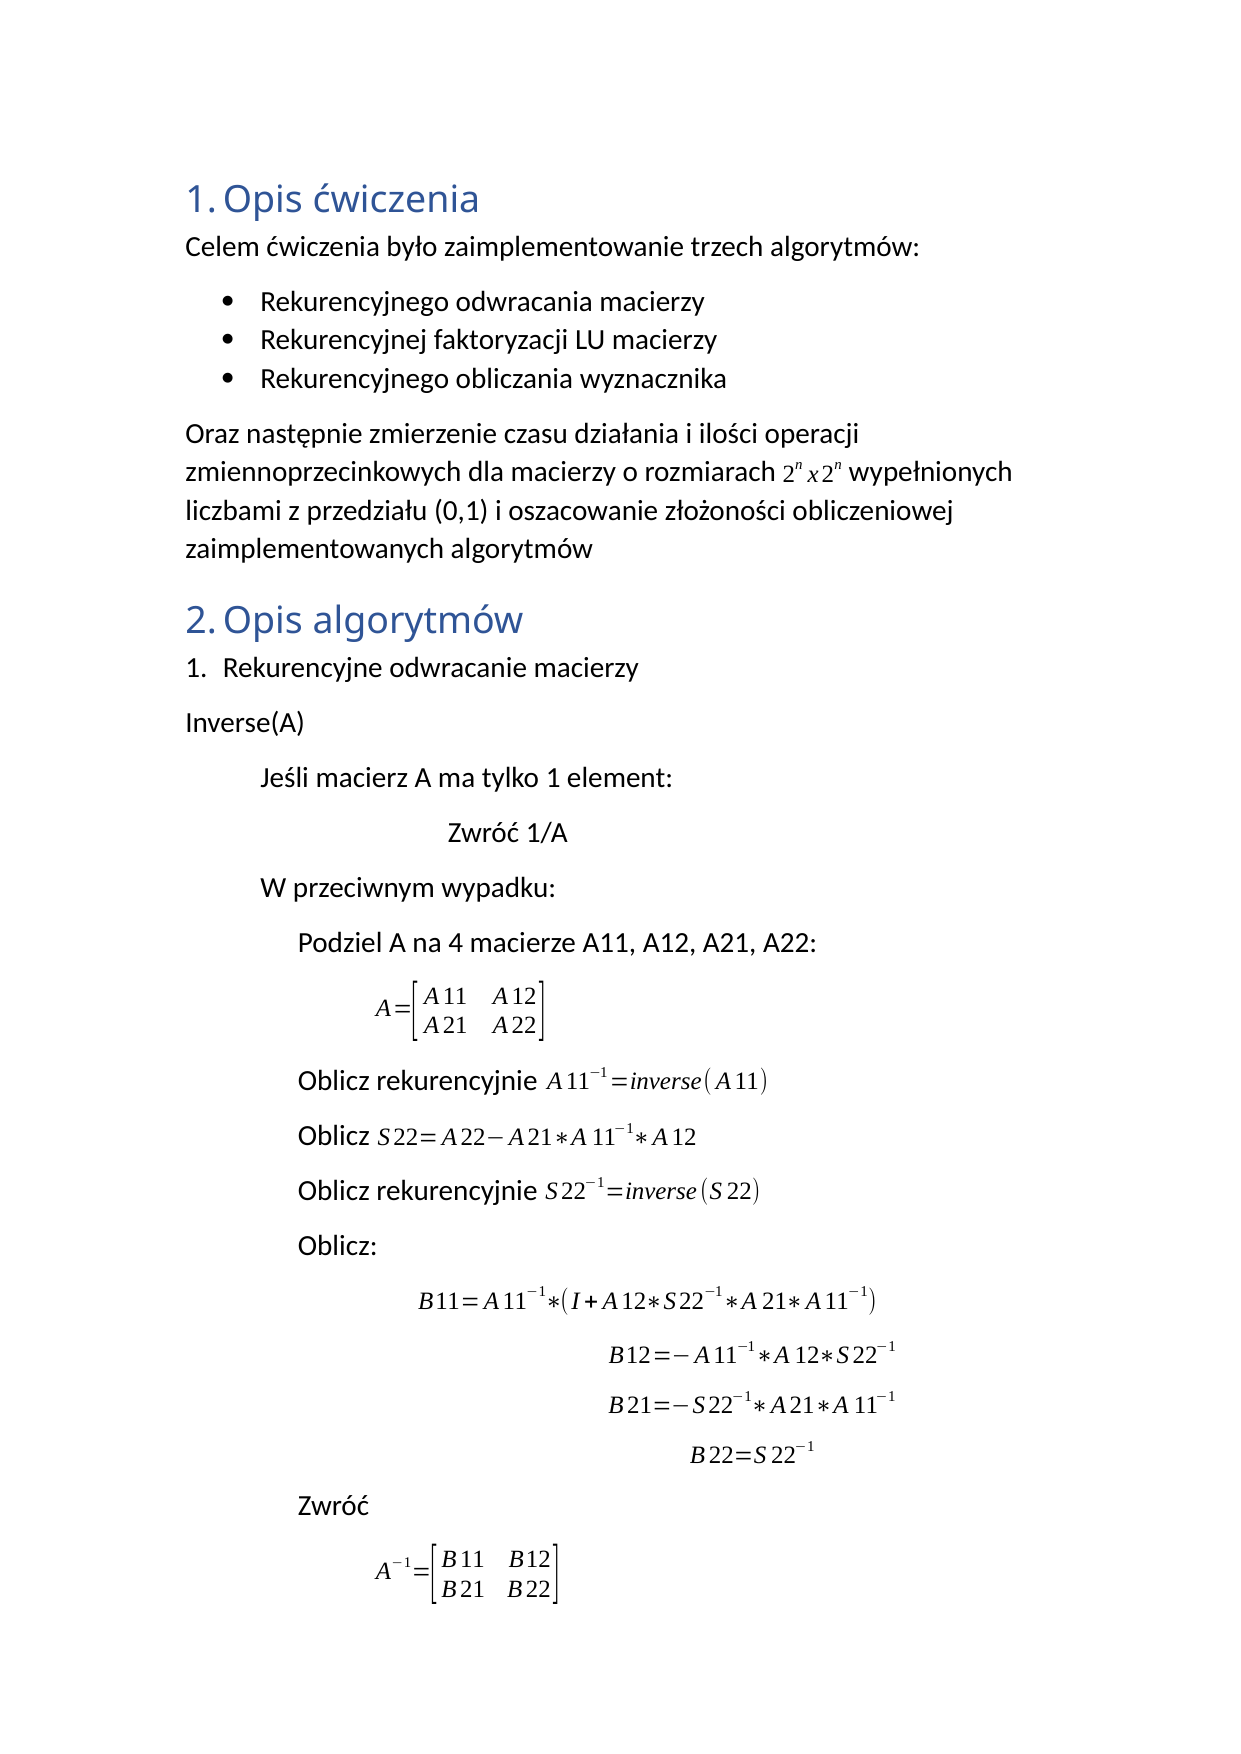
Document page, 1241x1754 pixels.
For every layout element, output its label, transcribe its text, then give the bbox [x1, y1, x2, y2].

text Celem ćwiczenia było zaimplementowanie trzech algorytmów: [185, 228, 1093, 263]
subtitle Opis algorytmów [185, 593, 1093, 644]
list Rekurencyjnej faktoryzacji LU macierzy [223, 321, 1093, 357]
subtitle Opis ćwiczenia [185, 173, 1093, 224]
text Oraz następnie zmierzenie czasu działania i ilości operacji zmiennoprzecinkowych dla macierzy o rozmiarach wypełnionych liczbami z przedziału (0,1) i oszacowanie złożoności obliczeniowej zaimplementowanych algorytmów [185, 415, 1093, 566]
text Zwróć [260, 1487, 1093, 1523]
text Podziel A na 4 macierze A11, A12, A21, A22: [260, 924, 1093, 960]
text W przeciwnym wypadku: [260, 869, 1093, 905]
text Oblicz rekurencyjnie [260, 1062, 1093, 1097]
text Jeśli macierz A ma tylko 1 element: [260, 759, 1093, 794]
list Rekurencyjne odwracanie macierzy [185, 649, 1093, 684]
text Oblicz: [260, 1227, 1093, 1263]
text Oblicz [260, 1117, 1093, 1152]
list Rekurencyjnego odwracania macierzy [223, 283, 1093, 318]
text Inverse(A) [185, 704, 1093, 739]
list Rekurencyjnego obliczania wyznacznika [223, 360, 1093, 395]
list Zwróć 1/A [448, 814, 1093, 849]
text Oblicz rekurencyjnie [260, 1172, 1093, 1208]
